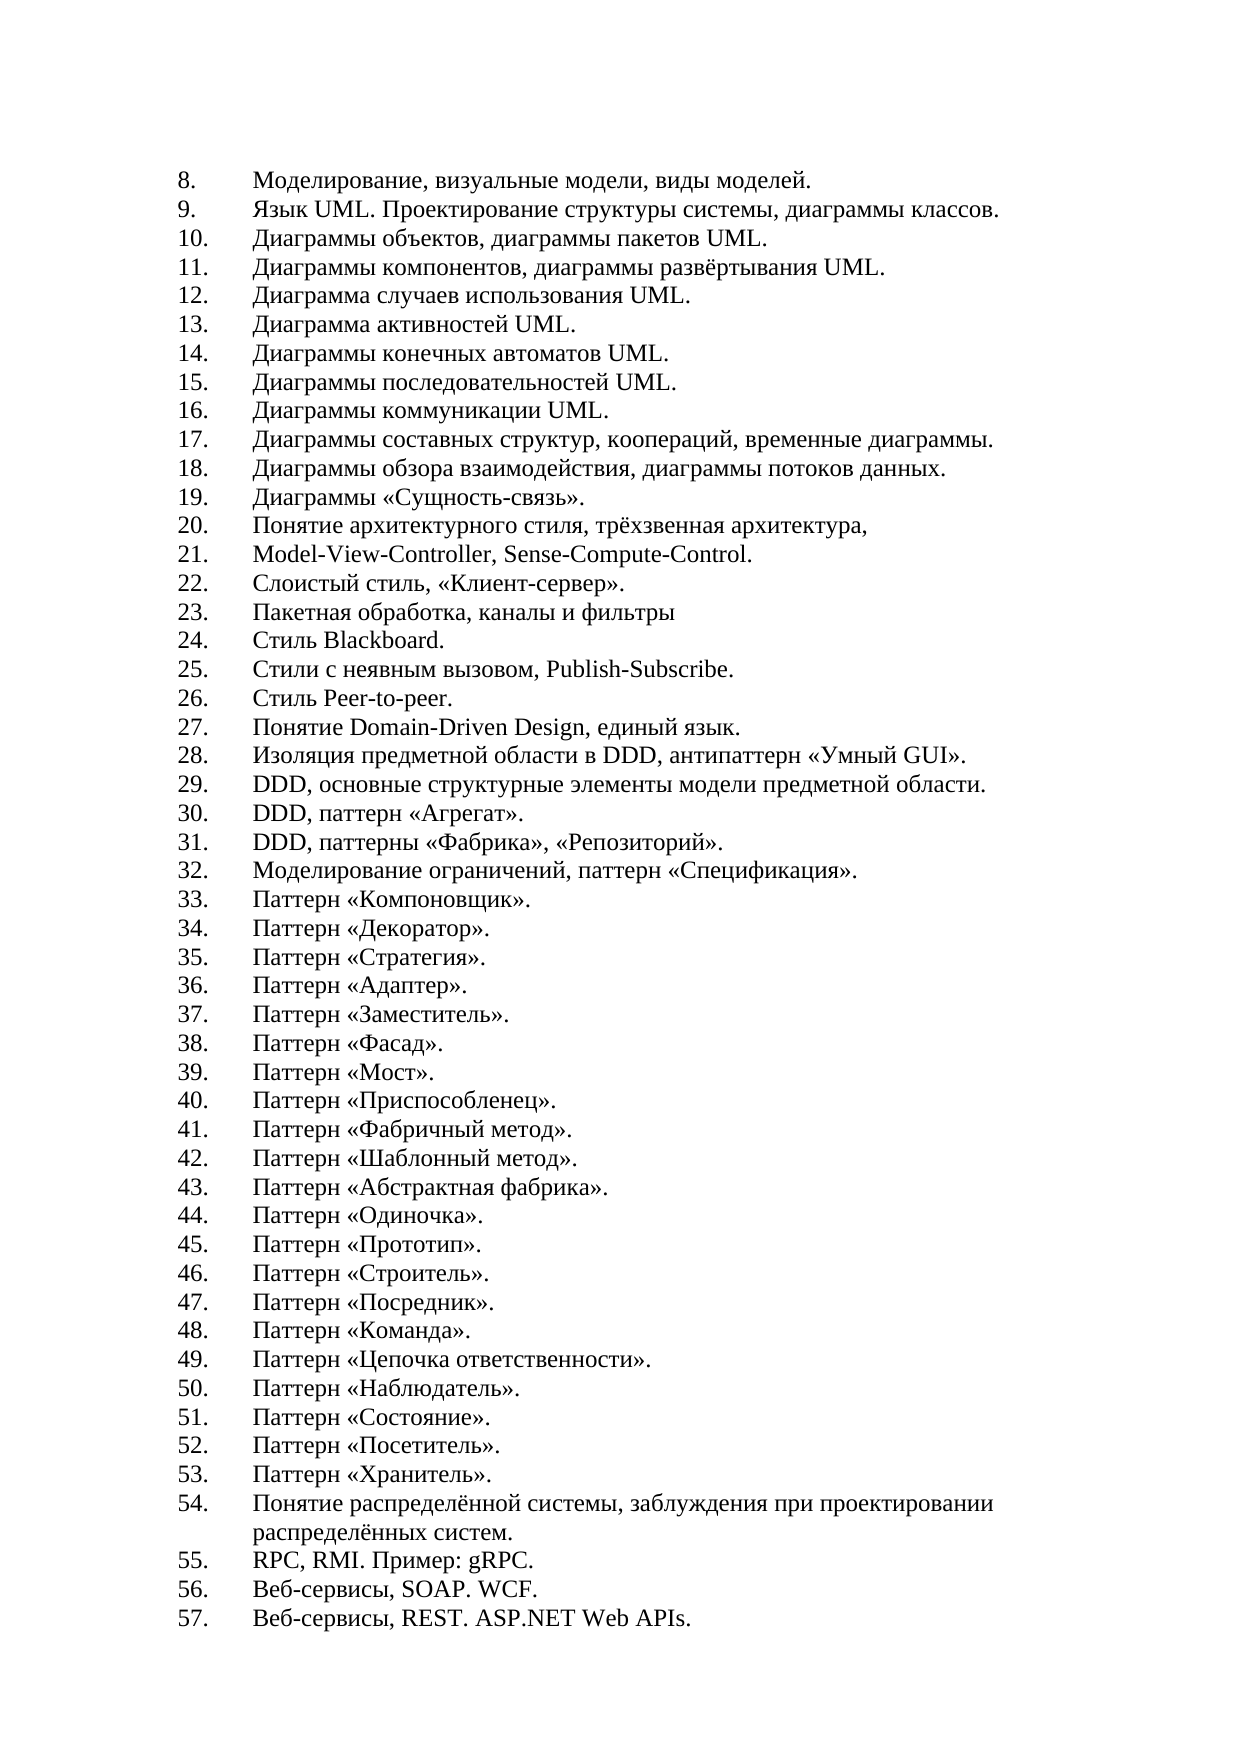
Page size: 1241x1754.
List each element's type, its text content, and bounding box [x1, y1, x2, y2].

list Понятие Domain-Driven Design, единый язык. [177, 712, 1165, 740]
list Паттерн «Цепочка ответственности». [177, 1344, 1165, 1373]
list Изоляция предметной области в DDD, антипаттерн «Умный GUI». [177, 740, 1165, 769]
list Диаграммы составных структур, коопераций, временные диаграммы. [177, 424, 1165, 453]
list Понятие архитектурного стиля, трёхзвенная архитектура, [177, 510, 1165, 539]
list DDD, основные структурные элементы модели предметной области. [177, 769, 1165, 798]
list RPC, RMI. Пример: gRPC. [177, 1545, 1152, 1574]
list Паттерн «Мост». [177, 1057, 1165, 1085]
list Диаграммы «Сущность-связь». [177, 482, 1165, 510]
list Стили с неявным вызовом, Publish-Subscribe. [177, 654, 1165, 683]
list Паттерн «Наблюдатель». [177, 1373, 1165, 1402]
list Паттерн «Заместитель». [177, 999, 1165, 1028]
list Паттерн «Абстрактная фабрика». [177, 1172, 1165, 1200]
list Паттерн «Прототип». [177, 1229, 1165, 1258]
list Паттерн «Приспособленец». [177, 1085, 1165, 1114]
list Диаграммы объектов, диаграммы пакетов UML. [177, 223, 1165, 252]
list Понятие распределённой системы, заблуждения при проектировании распределённых систем. [177, 1488, 1152, 1545]
list Диаграммы последовательностей UML. [177, 367, 1165, 395]
list Паттерн «Строитель». [177, 1258, 1165, 1287]
list Диаграмма случаев использования UML. [177, 280, 1165, 309]
list Моделирование ограничений, паттерн «Спецификация». [177, 855, 1165, 884]
list Пакетная обработка, каналы и фильтры [177, 597, 1165, 625]
list Паттерн «Фабричный метод». [177, 1114, 1165, 1143]
list Паттерн «Одиночка». [177, 1200, 1165, 1229]
list Паттерн «Фасад». [177, 1028, 1165, 1057]
list Паттерн «Состояние». [177, 1402, 1165, 1430]
list Веб-сервисы, REST. ASP.NET Web APIs. [177, 1603, 1152, 1632]
list Моделирование, визуальные модели, виды моделей. [177, 165, 1165, 194]
list DDD, паттерны «Фабрика», «Репозиторий». [177, 827, 1165, 855]
list Паттерн «Команда». [177, 1315, 1165, 1344]
list Паттерн «Посетитель». [177, 1430, 1165, 1459]
list Паттерн «Стратегия». [177, 942, 1165, 970]
list Диаграммы компонентов, диаграммы развёртывания UML. [177, 252, 1165, 280]
list Диаграмма активностей UML. [177, 309, 1165, 338]
list DDD, паттерн «Агрегат». [177, 798, 1165, 827]
list Паттерн «Шаблонный метод». [177, 1143, 1165, 1172]
list Паттерн «Компоновщик». [177, 884, 1165, 913]
list Диаграммы коммуникации UML. [177, 395, 1165, 424]
list Паттерн «Посредник». [177, 1287, 1165, 1315]
list Стиль Blackboard. [177, 625, 1165, 654]
list Паттерн «Адаптер». [177, 970, 1165, 999]
list Слоистый стиль, «Клиент-сервер». [177, 568, 1165, 597]
list Диаграммы обзора взаимодействия, диаграммы потоков данных. [177, 453, 1165, 482]
list Веб-сервисы, SOAP. WCF. [177, 1574, 1152, 1603]
list Паттерн «Декоратор». [177, 913, 1165, 942]
list Model-View-Controller, Sense-Compute-Control. [177, 539, 1165, 568]
list Стиль Peer-to-peer. [177, 683, 1165, 712]
list Язык UML. Проектирование структуры системы, диаграммы классов. [177, 194, 1165, 223]
list Паттерн «Хранитель». [177, 1459, 1165, 1488]
list Диаграммы конечных автоматов UML. [177, 338, 1165, 367]
